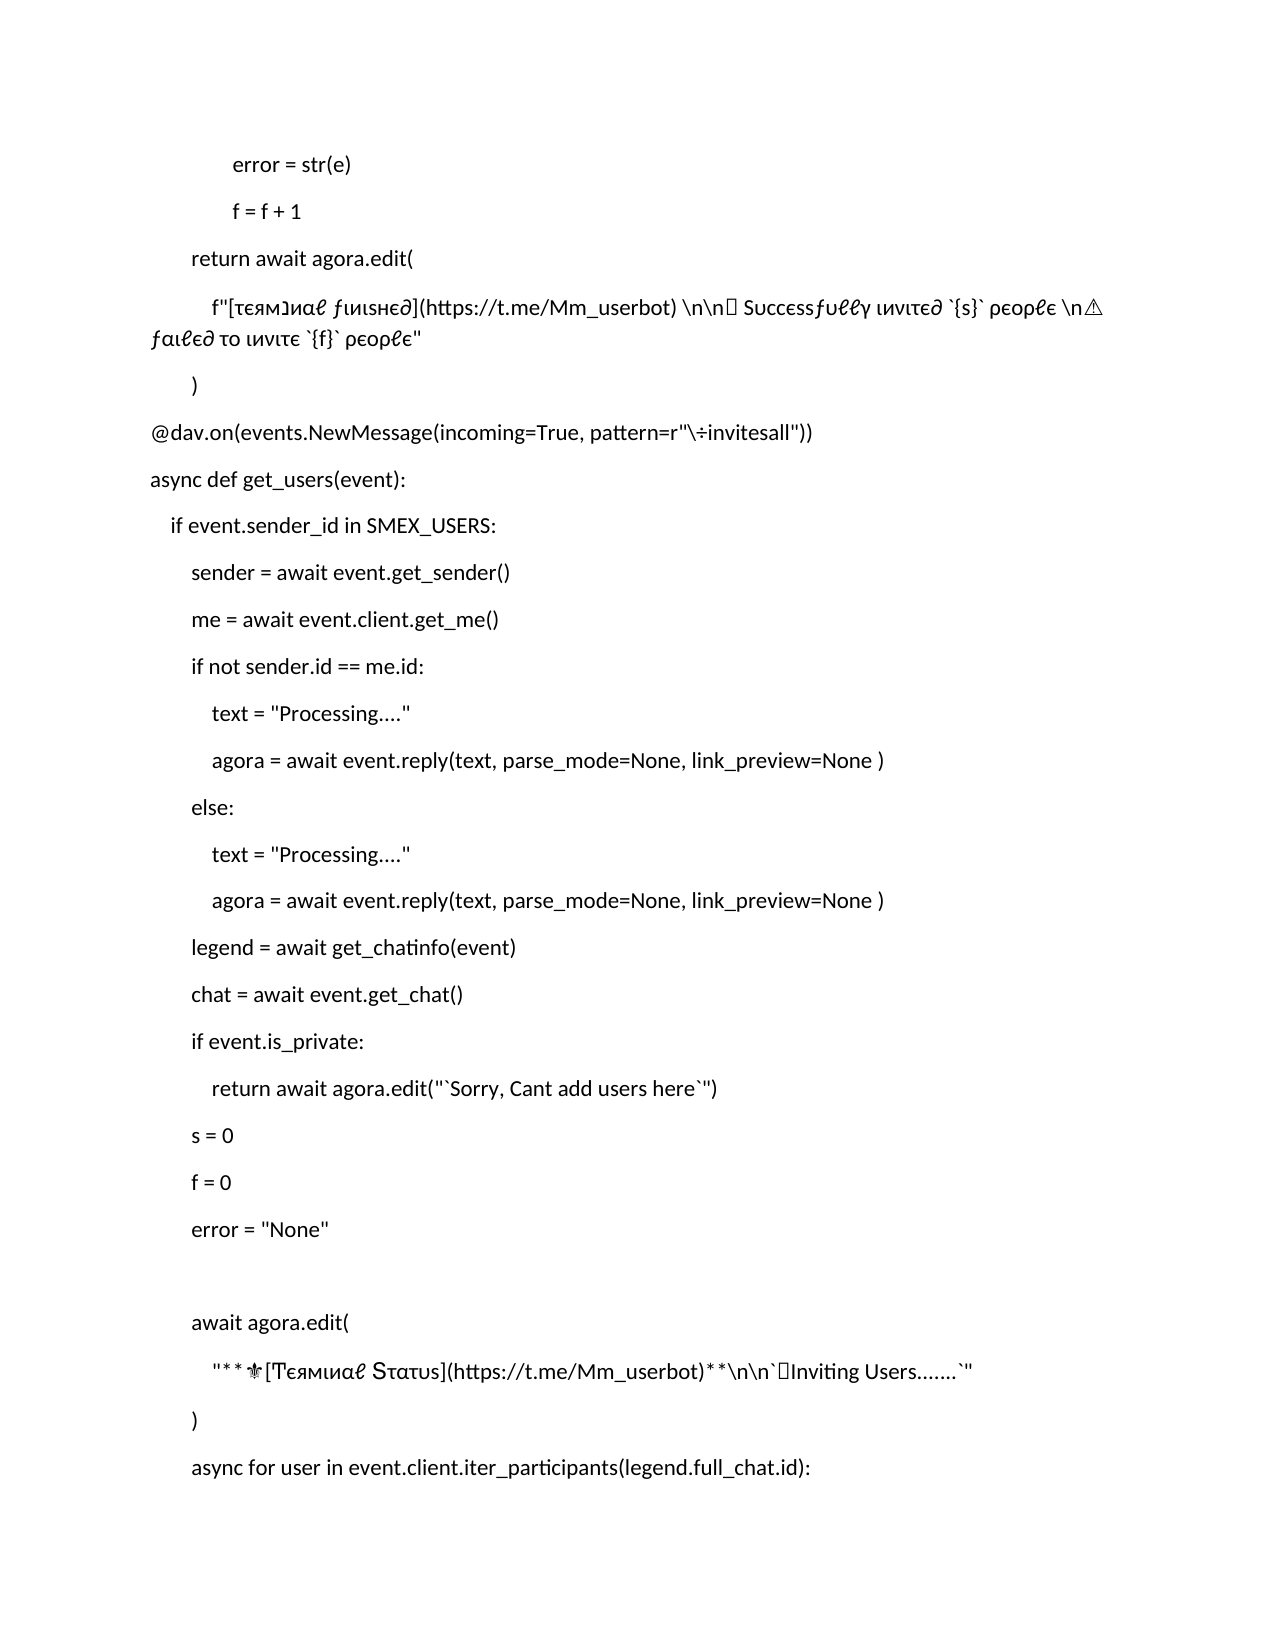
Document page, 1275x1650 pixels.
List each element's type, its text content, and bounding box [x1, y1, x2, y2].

text ) [150, 1406, 1125, 1434]
text f = 0 [150, 1168, 1125, 1196]
text ) [150, 371, 1125, 399]
text text = "Processing...." [150, 699, 1125, 727]
text chat = await event.get_chat() [150, 980, 1125, 1008]
text else: [150, 793, 1125, 821]
text error = str(e) [150, 150, 1125, 178]
text await agora.edit( [150, 1308, 1125, 1336]
text legend = await get_chatinfo(event) [150, 933, 1125, 961]
text if not sender.id == me.id: [150, 652, 1125, 680]
text return await agora.edit("`Sorry, Cant add users here`") [150, 1074, 1125, 1102]
text "**⚜️[Ͳєямιиαℓ Տτατυѕ](https://t.me/Mm_userbot)**\n\n`🔸Inviting Users.......`" [150, 1355, 1125, 1387]
text s = 0 [150, 1121, 1125, 1149]
text if event.sender_id in SMEX_USERS: [150, 512, 1125, 539]
text f"[τєямנиαℓ ƒιиιѕнє∂](https://t.me/Mm_userbot) \n\n🔸 Sυϲϲєѕѕƒυℓℓγ ιиνιτє∂ `{s}` ρєορℓє \n⚠️ ƒαιℓє∂ το ιиνιτє `{f}` ρєορℓє" [150, 291, 1125, 352]
text agora = await event.reply(text, parse_mode=None, link_preview=None ) [150, 746, 1125, 774]
text text = "Processing...." [150, 840, 1125, 868]
text if event.is_private: [150, 1027, 1125, 1055]
text agora = await event.reply(text, parse_mode=None, link_preview=None ) [150, 887, 1125, 914]
text f = f + 1 [150, 197, 1125, 225]
text me = await event.client.get_me() [150, 605, 1125, 633]
text sender = await event.get_sender() [150, 558, 1125, 586]
text async def get_users(event): [150, 465, 1125, 493]
text return await agora.edit( [150, 244, 1125, 272]
text error = "None" [150, 1215, 1125, 1243]
text @dav.on(events.NewMessage(incoming=True, pattern=r"\÷invitesall")) [150, 418, 1125, 446]
text async for user in event.client.iter_participants(legend.full_chat.id): [150, 1453, 1125, 1481]
